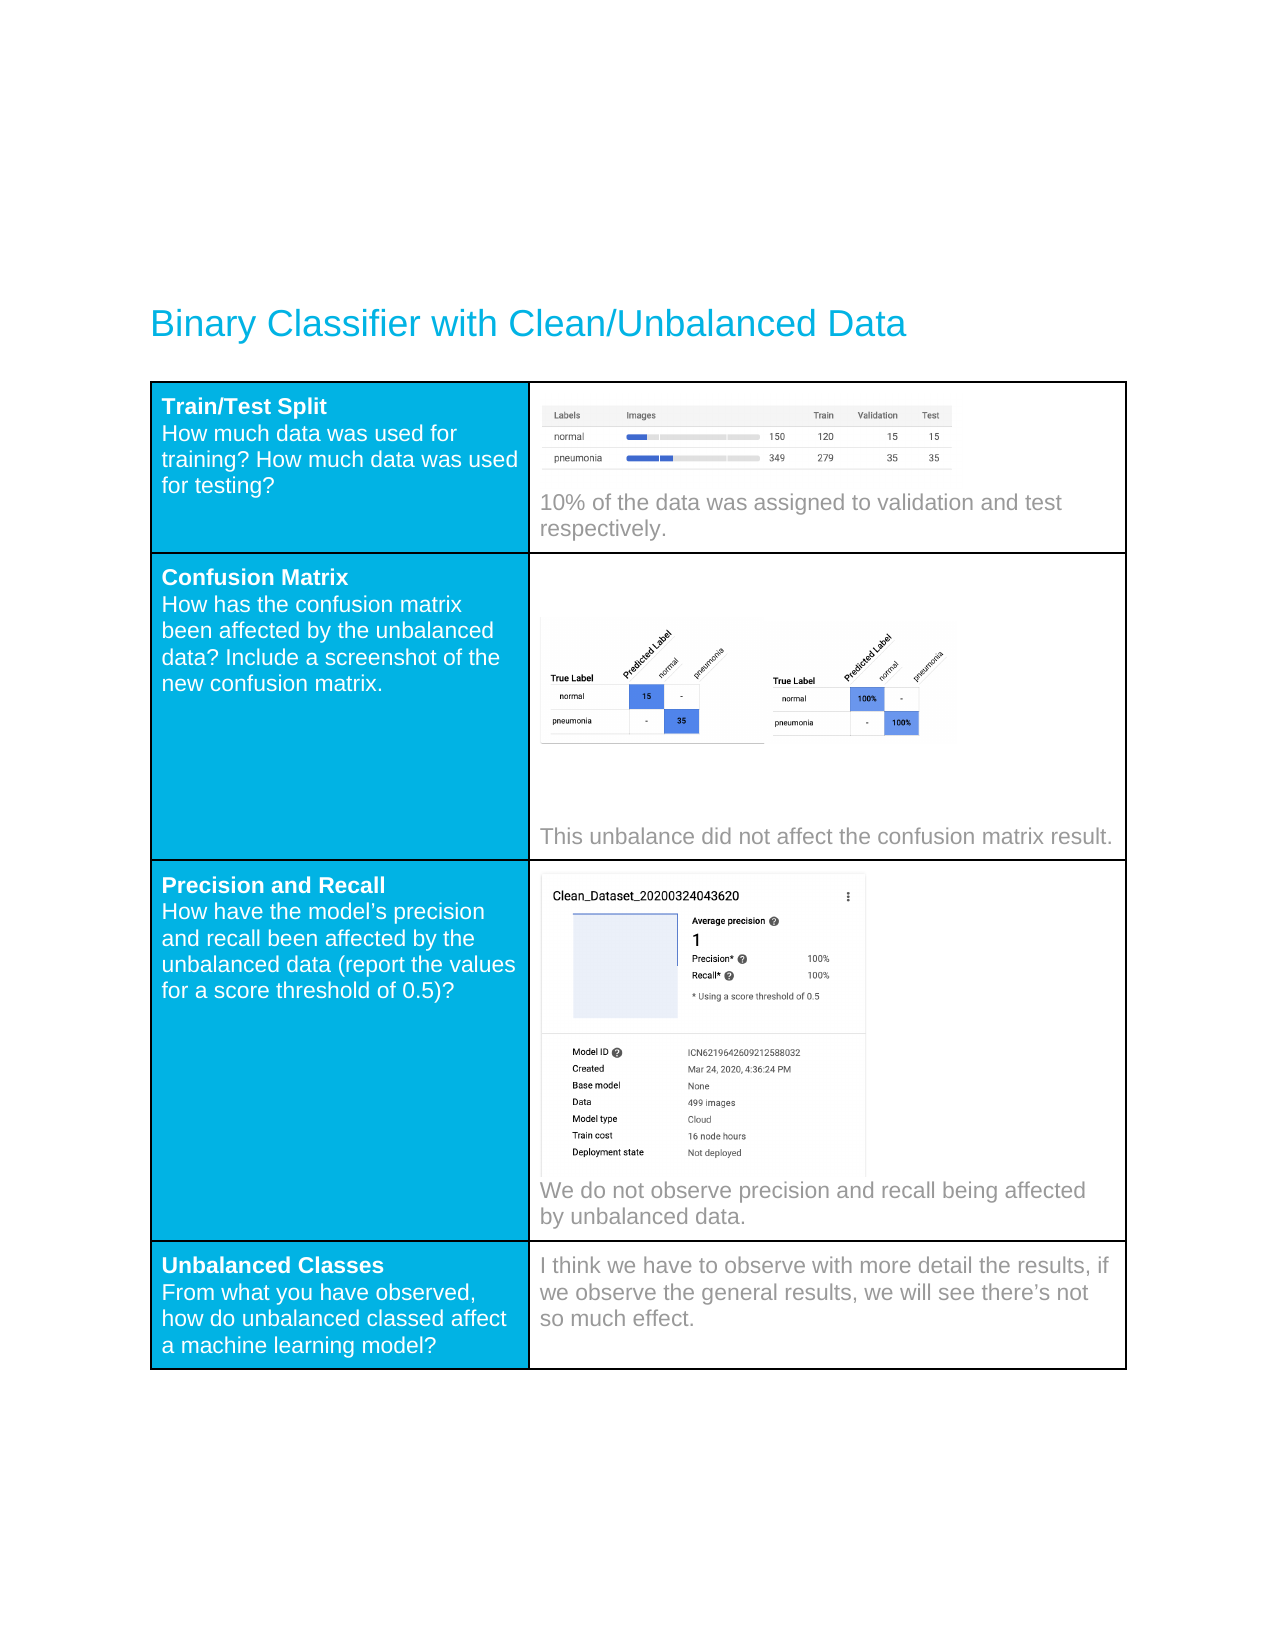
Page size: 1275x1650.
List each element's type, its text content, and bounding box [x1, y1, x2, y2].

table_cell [152, 1242, 528, 1368]
table_header 10% of the data was assigned to validation and test respectively. [530, 383, 1125, 552]
table_cell This unbalance did not affect the confusion matrix result. [530, 554, 1125, 859]
table_cell We do not observe precision and recall being affected by unbalanced data. [530, 861, 1125, 1240]
picture [539, 617, 958, 744]
table_cell Confusion Matrix How has the confusion matrix been affected by the unbalanced data? Include a screenshot of the new confusion matrix. [152, 554, 528, 859]
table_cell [530, 1242, 1125, 1368]
table_cell Precision and Recall How have the model’s precision and recall been affected by the unbalanced data (report the values for a score threshold of 0.5)? [152, 861, 528, 1240]
picture [539, 871, 867, 1177]
picture [539, 393, 963, 489]
table_header Train/Test Split How much data was used for training? How much data was used for testing? [152, 383, 528, 552]
text Binary Classifier with Clean/Unbalanced Data [150, 301, 1125, 344]
